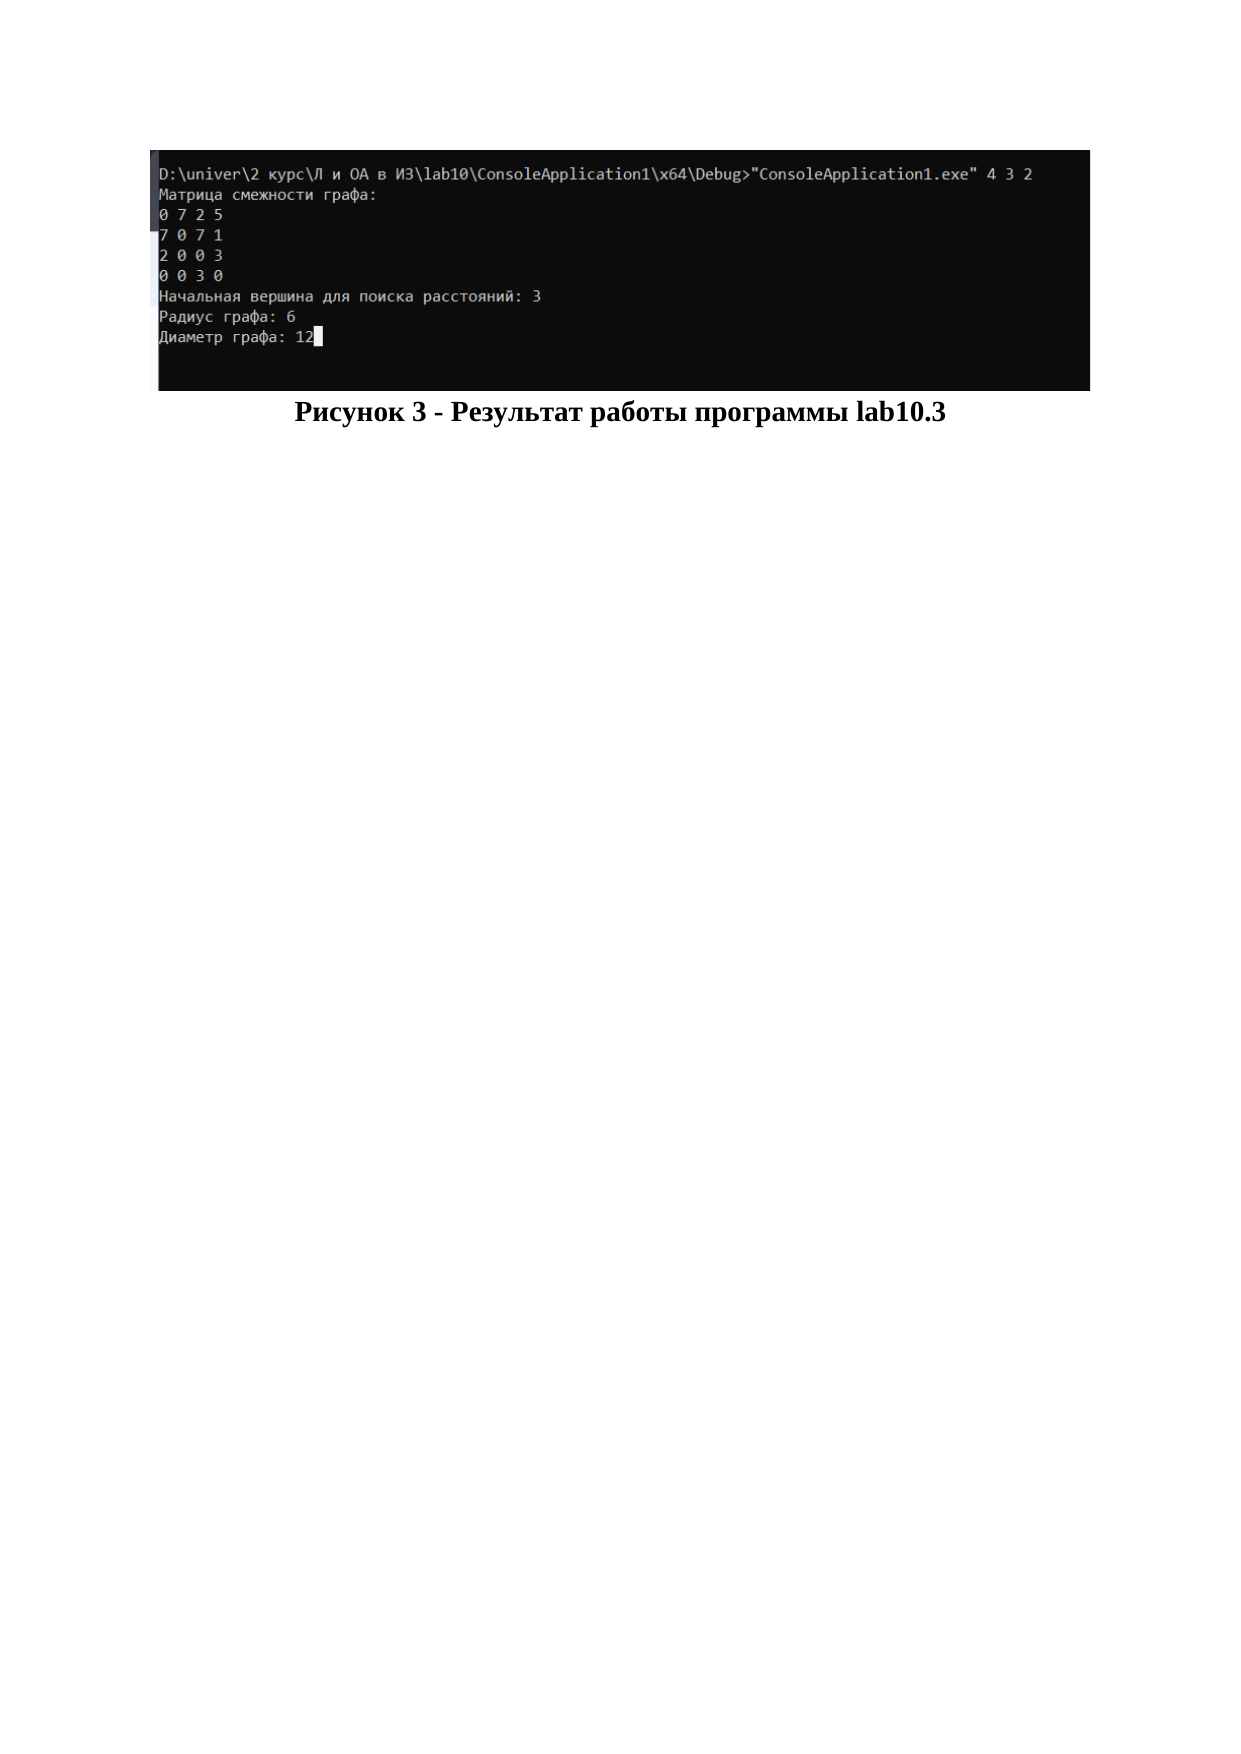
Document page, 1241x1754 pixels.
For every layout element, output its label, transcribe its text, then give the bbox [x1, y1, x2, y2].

picture [150, 150, 1091, 391]
text Рисунок 3 - Результат работы программы lab10.3 [150, 394, 1090, 428]
